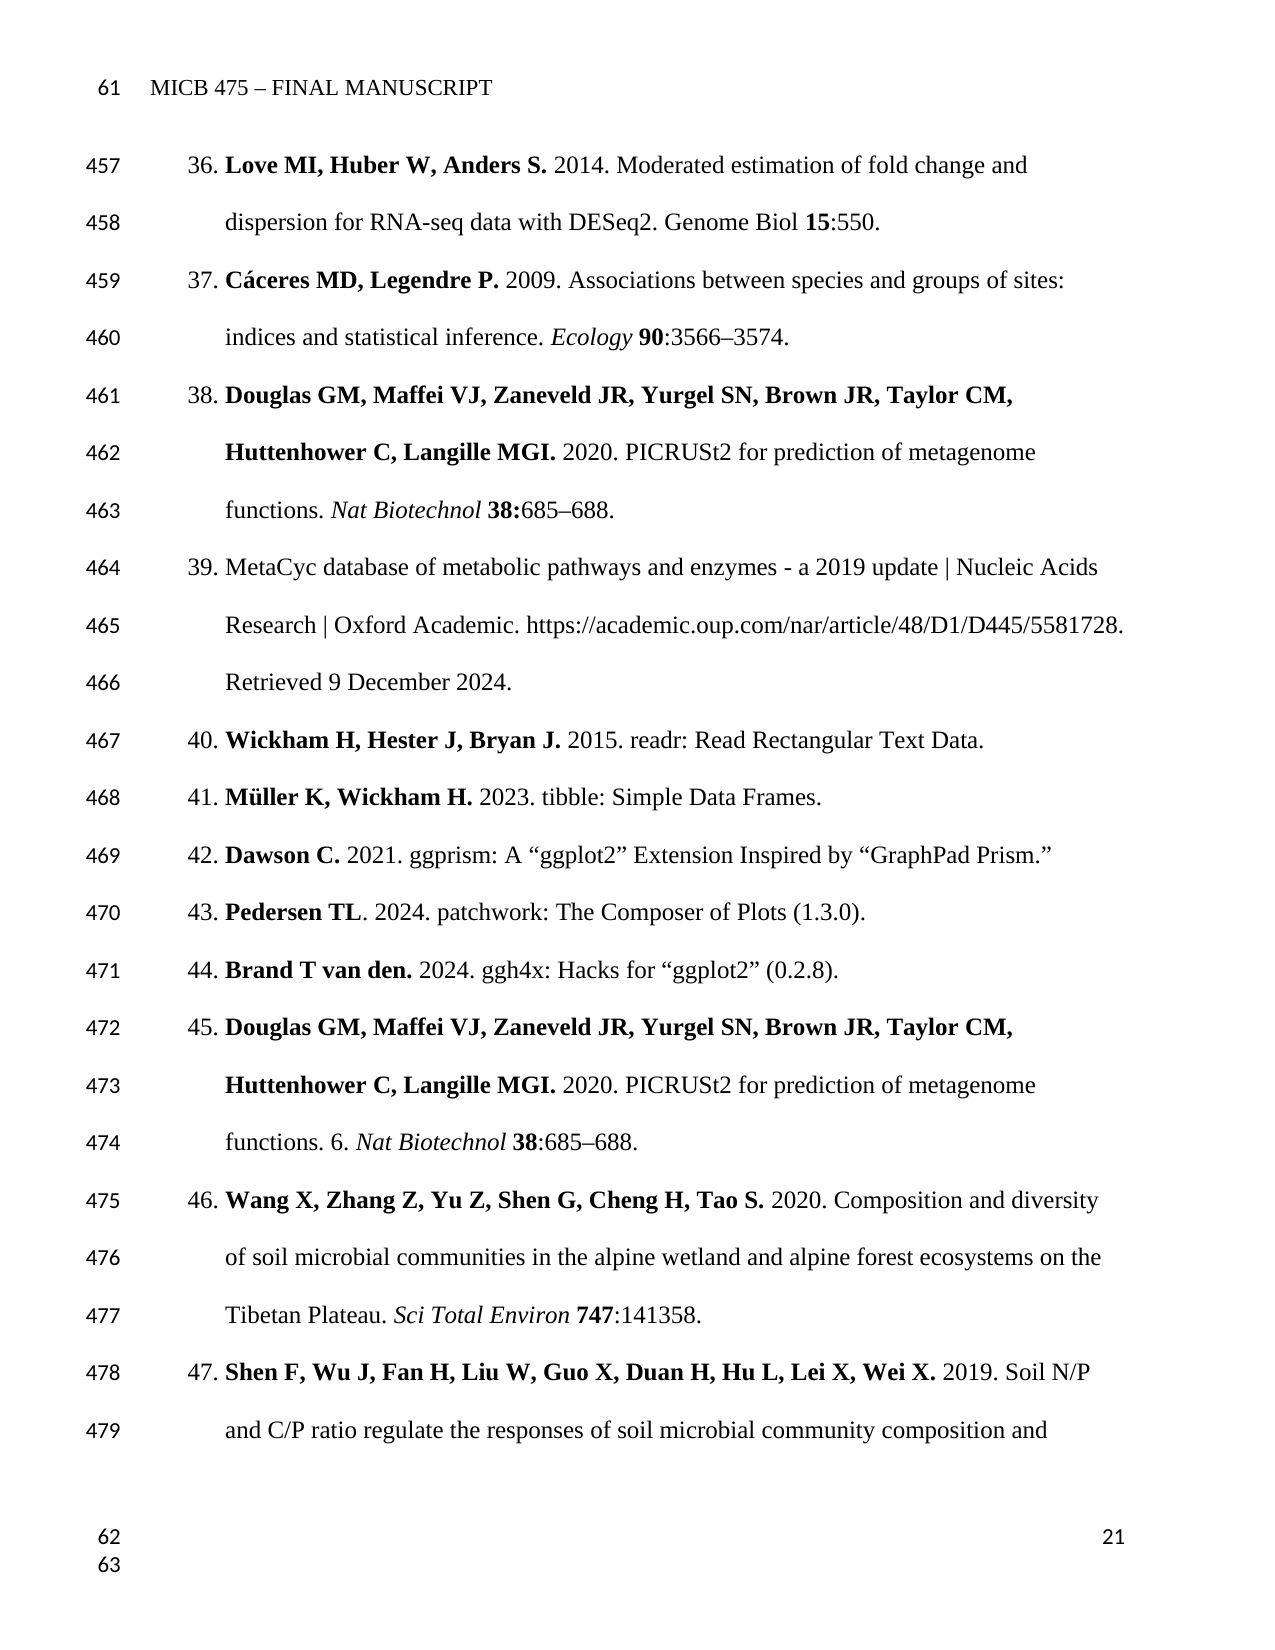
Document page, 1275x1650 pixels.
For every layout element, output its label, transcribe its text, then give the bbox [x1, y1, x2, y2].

list Pedersen TL. 2024. patchwork: The Composer of Plots (1.3.0). [187, 897, 1125, 926]
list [187, 1357, 1125, 1444]
list Douglas GM, Maffei VJ, Zaneveld JR, Yurgel SN, Brown JR, Taylor CM, Huttenhower C, Langille MGI. 2020. PICRUSt2 for prediction of metagenome functions. Nat Biotechnol 38:685–688. [187, 380, 1125, 524]
list Brand T van den. 2024. ggh4x: Hacks for “ggplot2” (0.2.8). [187, 955, 1125, 984]
list Wickham H, Hester J, Bryan J. 2015. readr: Read Rectangular Text Data. [187, 725, 1125, 754]
list Wang X, Zhang Z, Yu Z, Shen G, Cheng H, Tao S. 2020. Composition and diversity of soil microbial communities in the alpine wetland and alpine forest ecosystems on the Tibetan Plateau. Sci Total Environ 747:141358. [187, 1185, 1125, 1329]
list Dawson C. 2021. ggprism: A “ggplot2” Extension Inspired by “GraphPad Prism.” [187, 840, 1125, 869]
list Douglas GM, Maffei VJ, Zaneveld JR, Yurgel SN, Brown JR, Taylor CM, Huttenhower C, Langille MGI. 2020. PICRUSt2 for prediction of metagenome functions. 6. Nat Biotechnol 38:685–688. [187, 1012, 1125, 1156]
list MetaCyc database of metabolic pathways and enzymes - a 2019 update | Nucleic Acids Research | Oxford Academic. https://academic.oup.com/nar/article/48/D1/D445/5581728. Retrieved 9 December 2024. [187, 552, 1125, 696]
list Cáceres MD, Legendre P. 2009. Associations between species and groups of sites: indices and statistical inference. Ecology 90:3566–3574. [187, 265, 1125, 351]
list Love MI, Huber W, Anders S. 2014. Moderated estimation of fold change and dispersion for RNA-seq data with DESeq2. Genome Biol 15:550. [187, 150, 1125, 236]
list Müller K, Wickham H. 2023. tibble: Simple Data Frames. [187, 782, 1125, 811]
